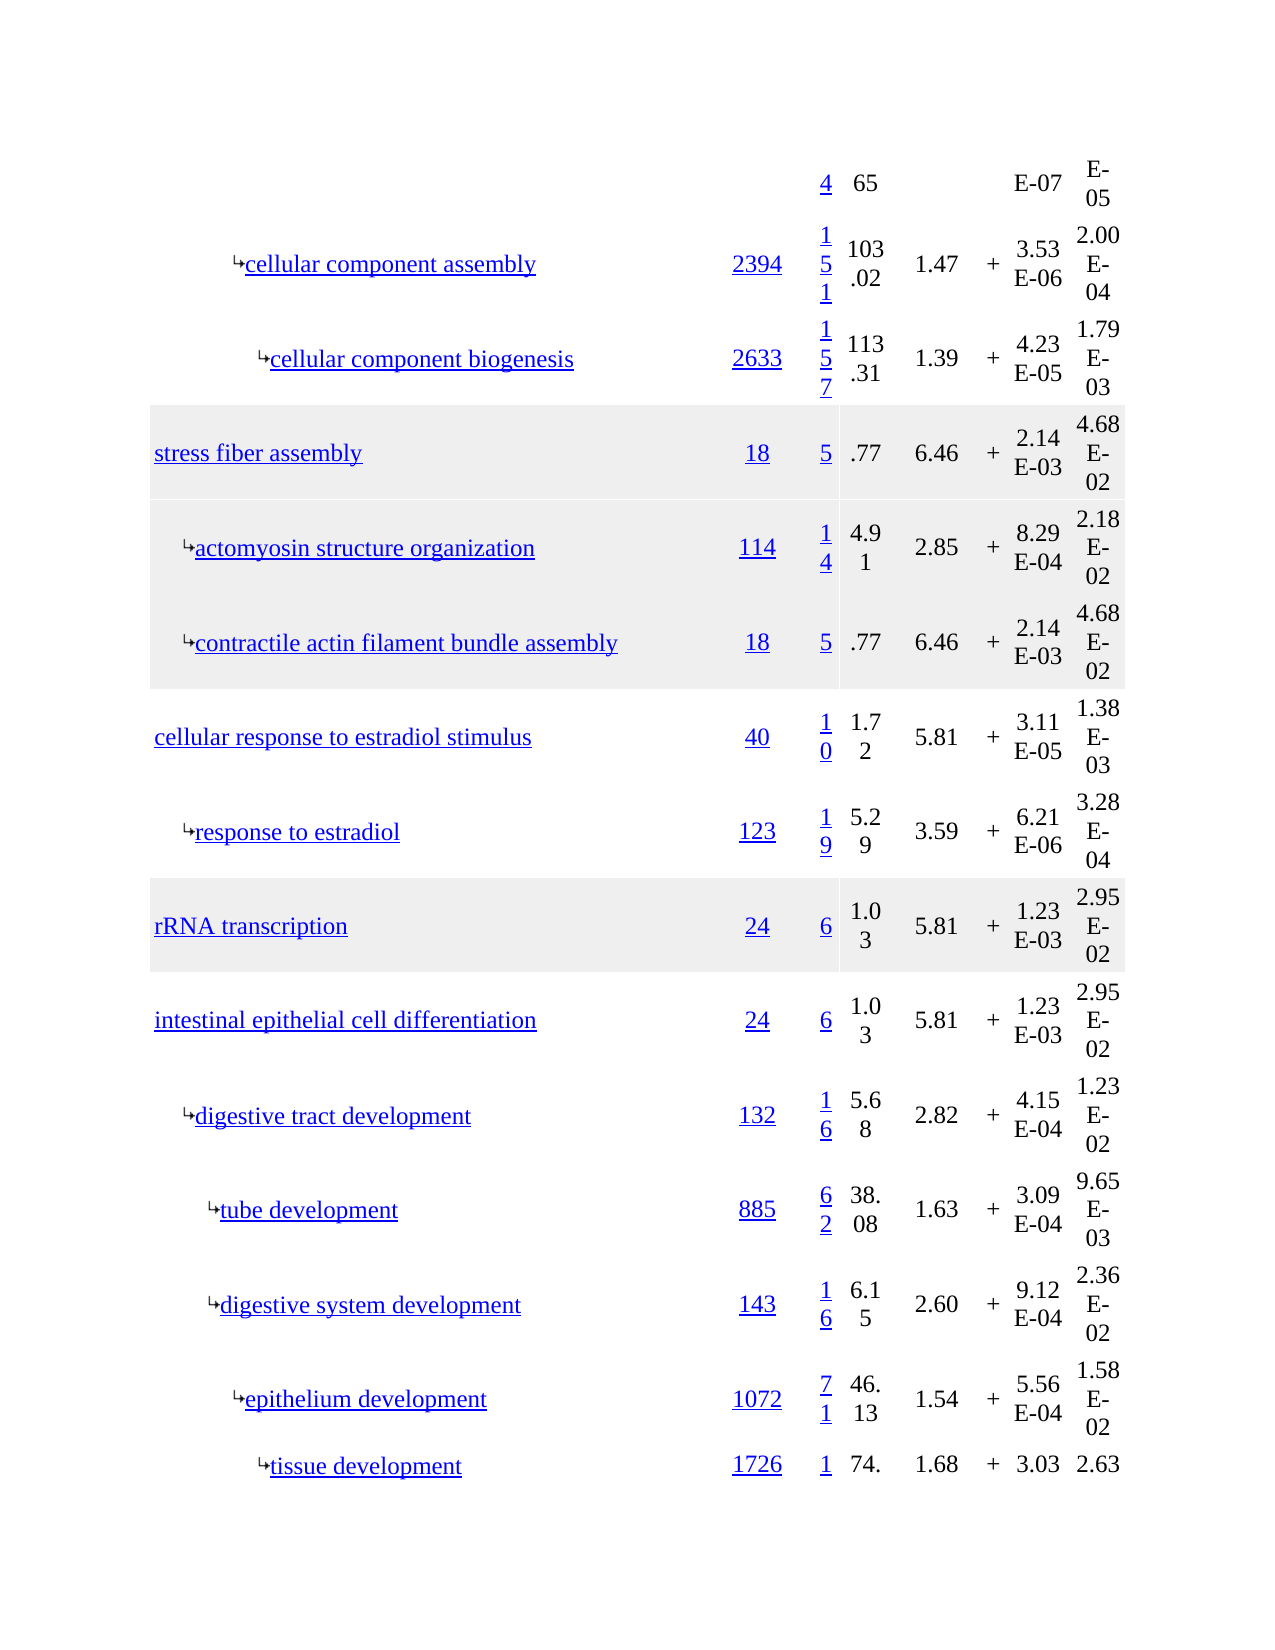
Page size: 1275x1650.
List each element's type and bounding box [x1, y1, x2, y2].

picture [154, 1099, 195, 1125]
picture [154, 531, 195, 557]
picture [154, 626, 195, 652]
picture [154, 1449, 270, 1475]
picture [154, 247, 245, 273]
picture [154, 815, 195, 841]
picture [154, 1288, 220, 1314]
picture [154, 1382, 245, 1408]
picture [154, 342, 270, 368]
picture [154, 1193, 220, 1219]
